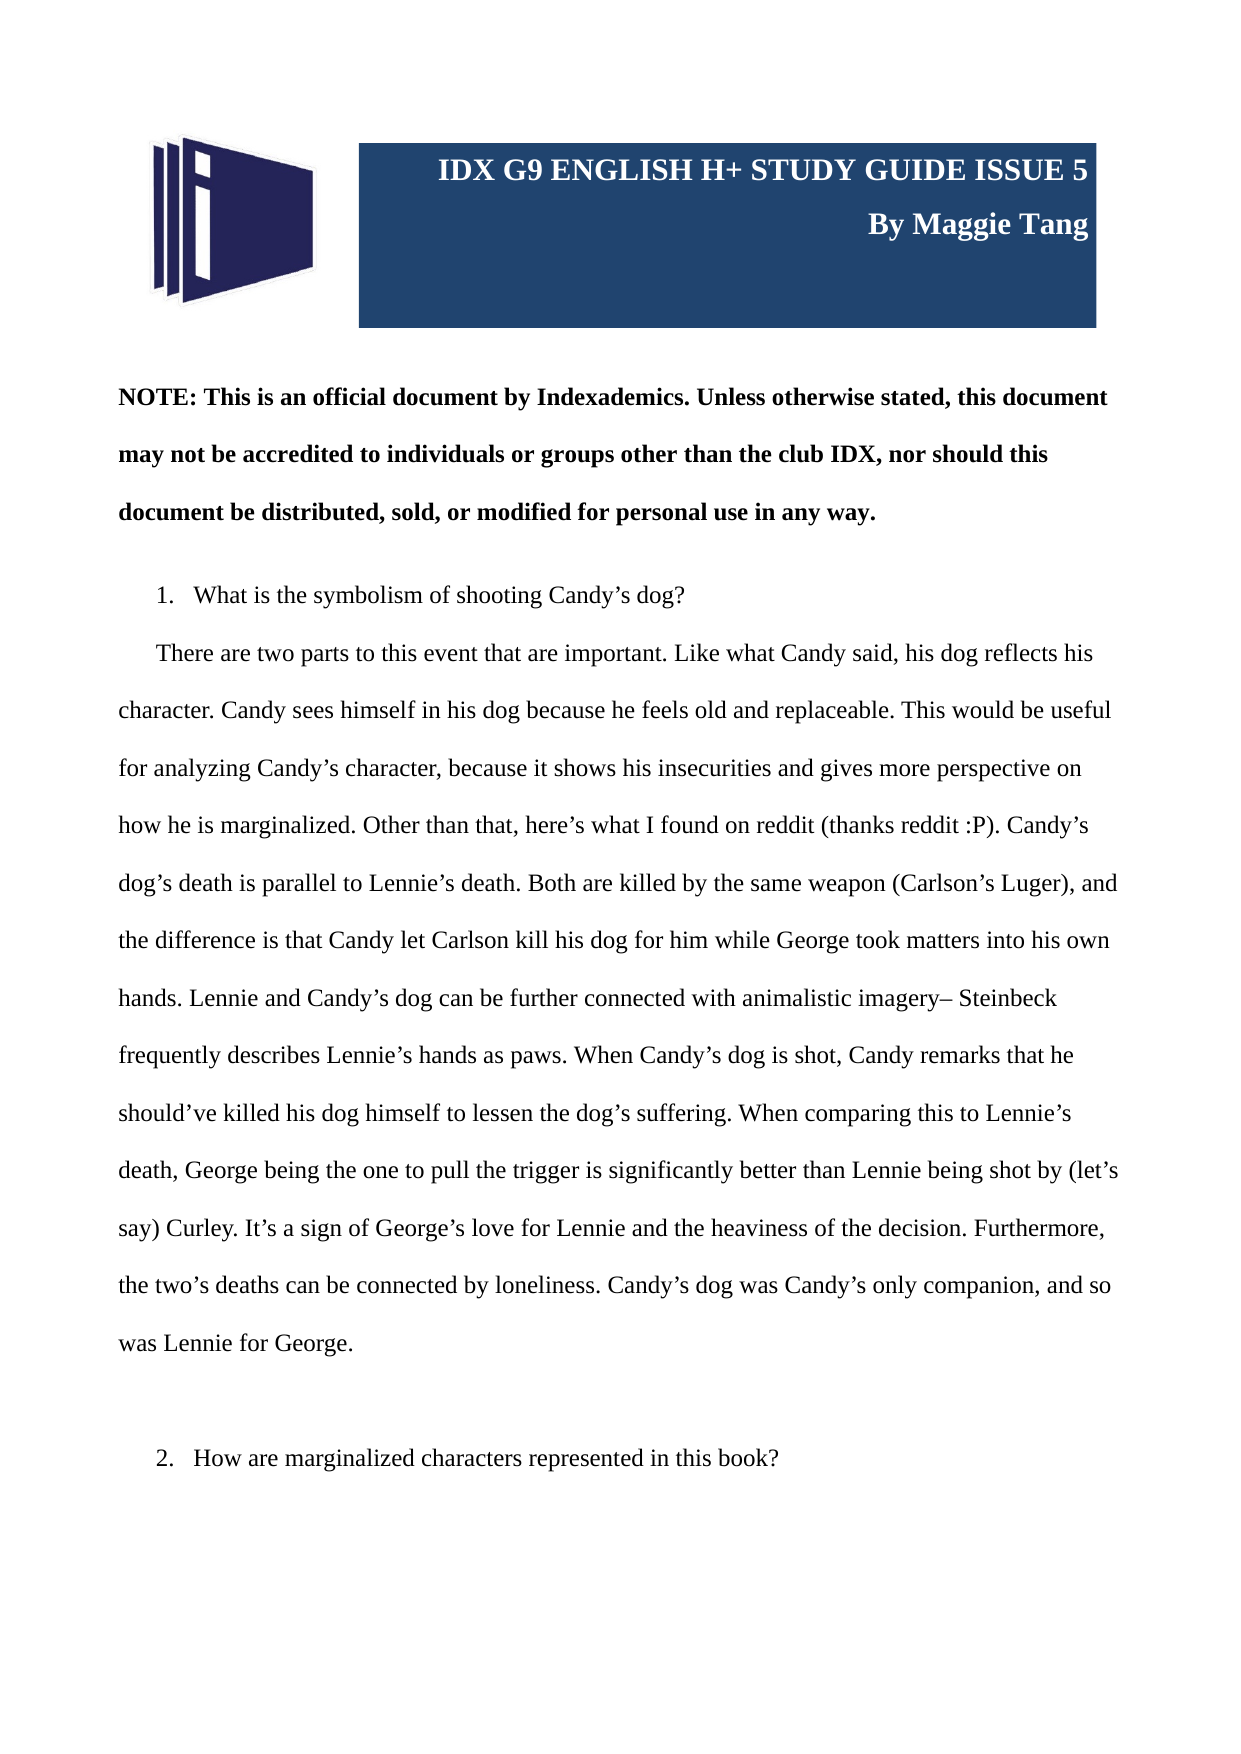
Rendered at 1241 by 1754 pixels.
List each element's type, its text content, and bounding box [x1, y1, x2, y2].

list How are marginalized characters represented in this book? [156, 1443, 1122, 1472]
picture [118, 119, 338, 312]
list What is the symbolism of shooting Candy’s dog? [156, 581, 1122, 609]
text NOTE: This is an official document by Indexademics. Unless otherwise stated, this document may not be accredited to individuals or groups other than the club IDX, nor should this document be distributed, sold, or modified for personal use in any way. [118, 382, 1122, 526]
list There are two parts to this event that are important. Like what Candy said, his dog reflects his character. Candy sees himself in his dog because he feels old and replaceable. This would be useful for analyzing Candy’s character, because it shows his insecurities and gives more perspective on how he is marginalized. Other than that, here’s what I found on reddit (thanks reddit :P). Candy’s dog’s death is parallel to Lennie’s death. Both are killed by the same weapon (Carlson’s Luger), and the difference is that Candy let Carlson kill his dog for him while George took matters into his own hands. Lennie and Candy’s dog can be further connected with animalistic imagery– Steinbeck frequently describes Lennie’s hands as paws. When Candy’s dog is shot, Candy remarks that he should’ve killed his dog himself to lessen the dog’s suffering. When comparing this to Lennie’s death, George being the one to pull the trigger is significantly better than Lennie being shot by (let’s say) Curley. It’s a sign of George’s love for Lennie and the heaviness of the decision. Furthermore, the two’s deaths can be connected by loneliness. Candy’s dog was Candy’s only companion, and so was Lennie for George. [118, 638, 1122, 1357]
